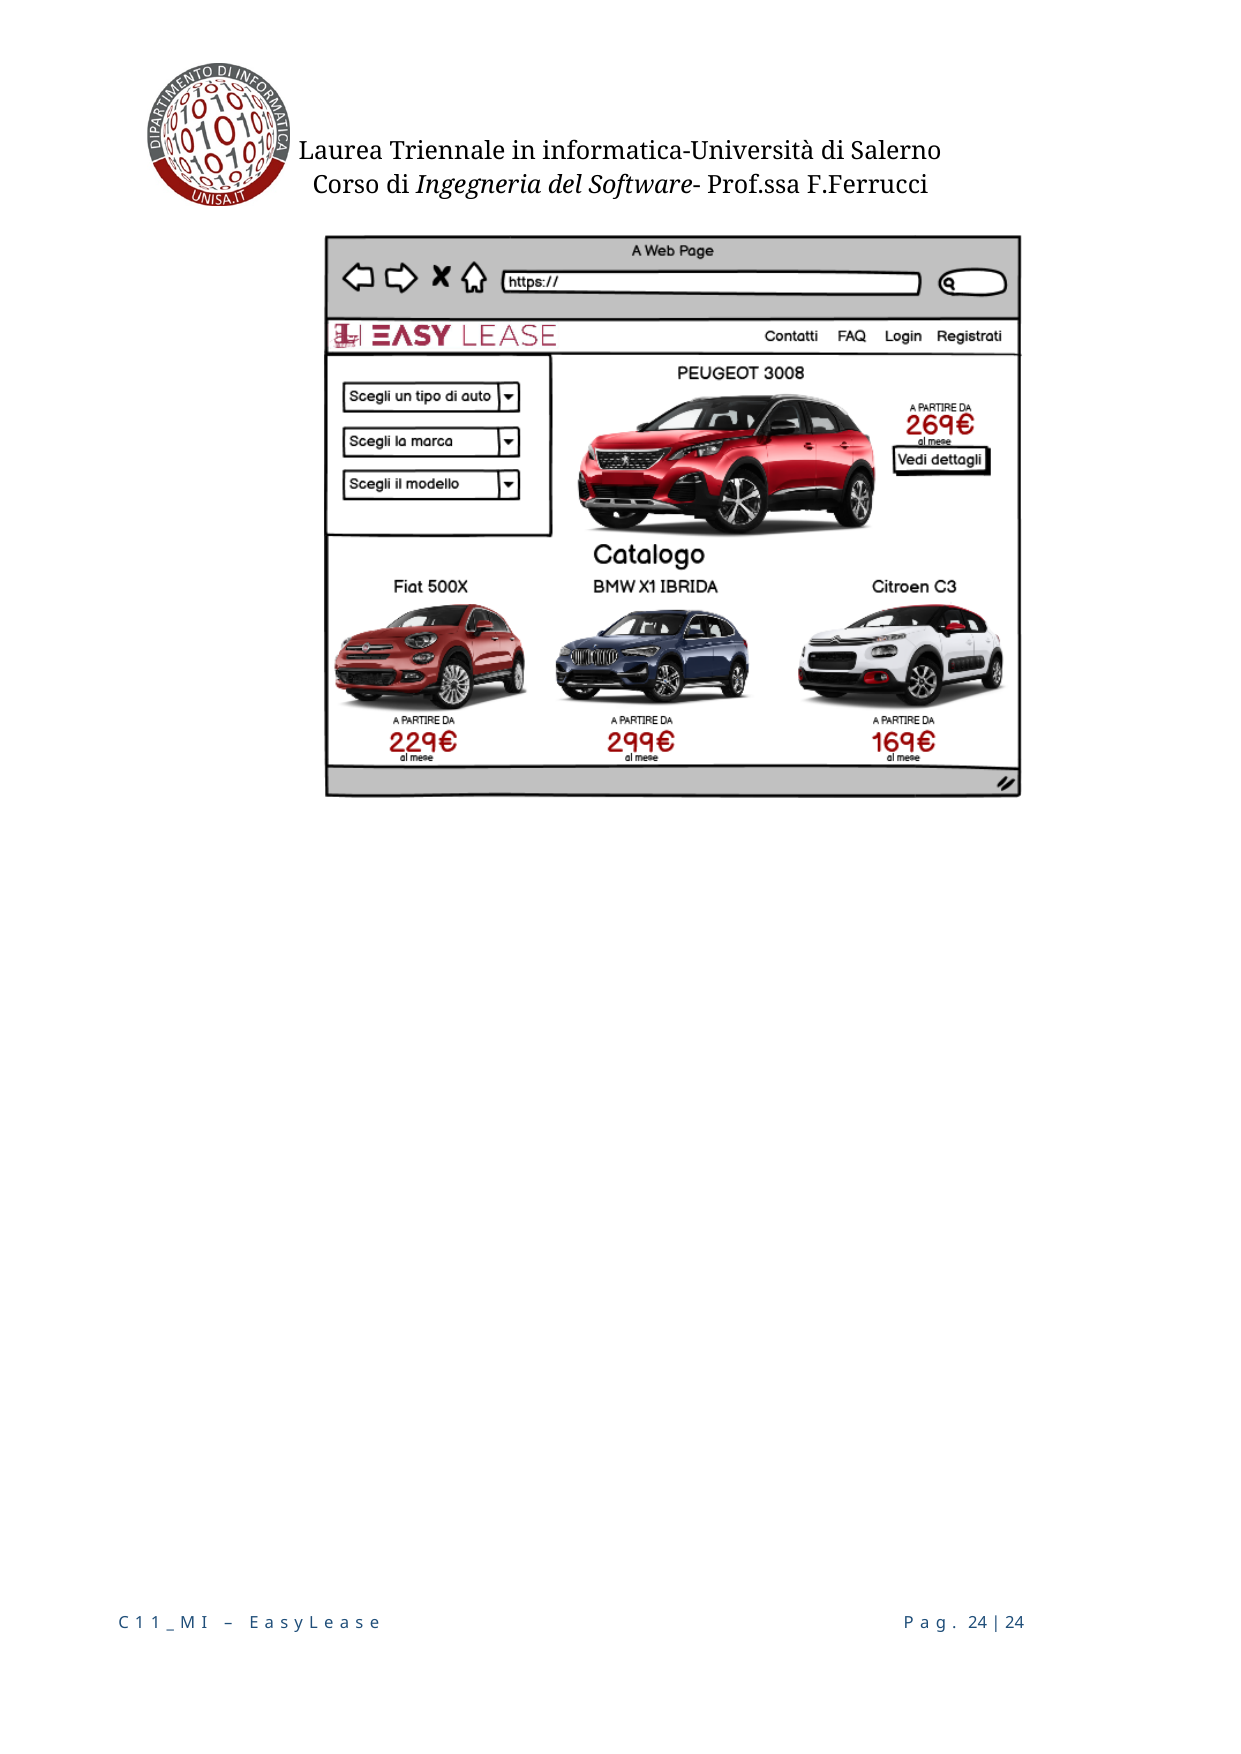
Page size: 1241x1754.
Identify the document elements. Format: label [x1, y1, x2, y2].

picture [293, 235, 1022, 798]
picture [147, 63, 290, 206]
